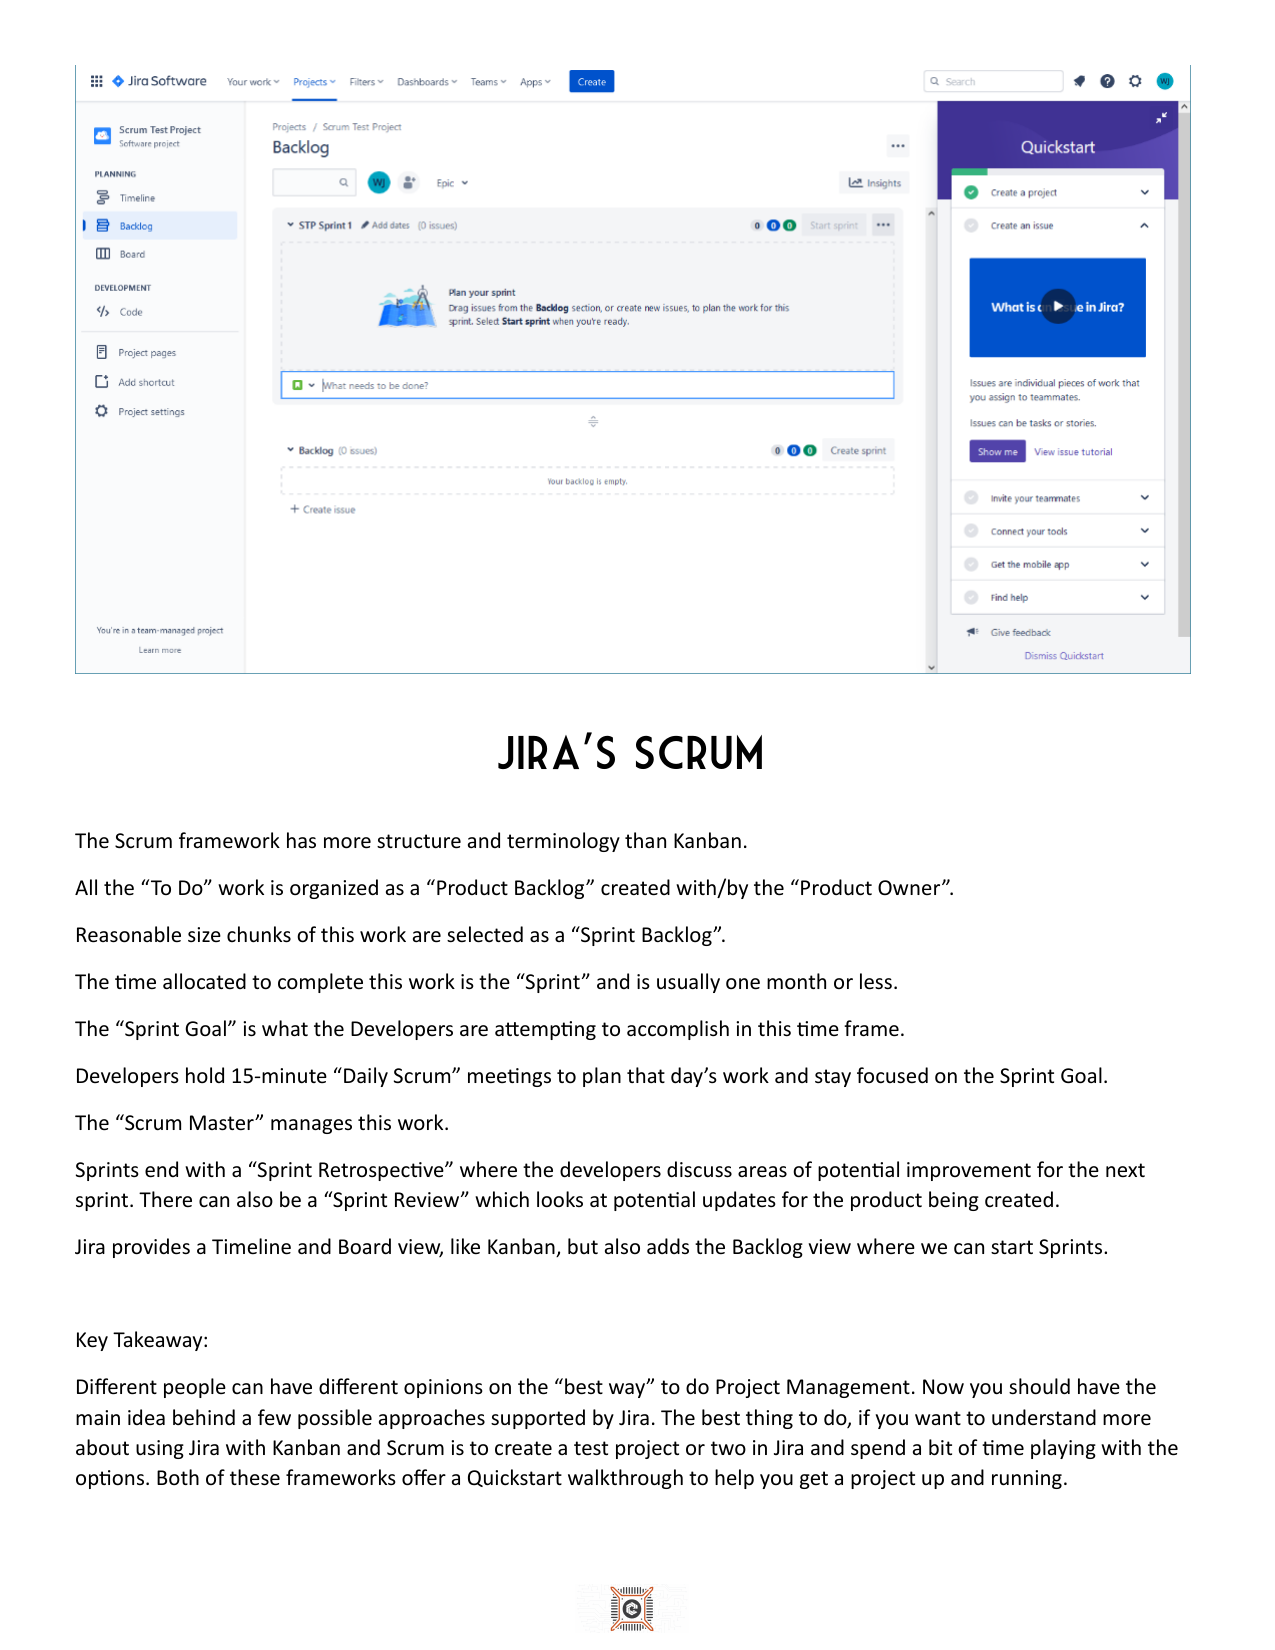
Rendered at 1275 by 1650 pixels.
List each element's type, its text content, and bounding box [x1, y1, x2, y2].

text Key Takeaway: [75, 1326, 1191, 1353]
picture [75, 65, 1191, 674]
text Jira’s Scrum [75, 693, 1191, 808]
text The “Scrum Master” manages this work. [75, 1108, 1191, 1136]
text Developers hold 15-minute “Daily Scrum” meetings to plan that day’s work and stay focused on the Sprint Goal. [75, 1061, 1191, 1089]
text All the “To Do” work is organized as a “Product Backlog” created with/by the “Product Owner”. [75, 873, 1191, 901]
text The time allocated to complete this work is the “Sprint” and is usually one month or less. [75, 967, 1191, 995]
text The “Sprint Goal” is what the Developers are attempting to accomplish in this time frame. [75, 1014, 1191, 1042]
text The Scrum framework has more structure and terminology than Kanban. [75, 827, 1191, 854]
text Sprints end with a “Sprint Retrospective” where the developers discuss areas of potential improvement for the next sprint. There can also be a “Sprint Review” which looks at potential updates for the product being created. [75, 1155, 1191, 1213]
text Jira provides a Timeline and Board view, like Kanban, but also adds the Backlog view where we can start Sprints. [75, 1232, 1191, 1260]
text Reasonable size chunks of this work are selected as a “Sprint Backlog”. [75, 920, 1191, 948]
text Different people can have different opinions on the “best way” to do Project Management. Now you should have the main idea behind a few possible approaches supported by Jira. The best thing to do, if you want to understand more about using Jira with Kanban and Scrum is to create a test project or two in Jira and spend a bit of time playing with the options. Both of these frameworks offer a Quickstart walkthrough to help you get a project up and running. [75, 1372, 1191, 1491]
picture [574, 1584, 690, 1633]
